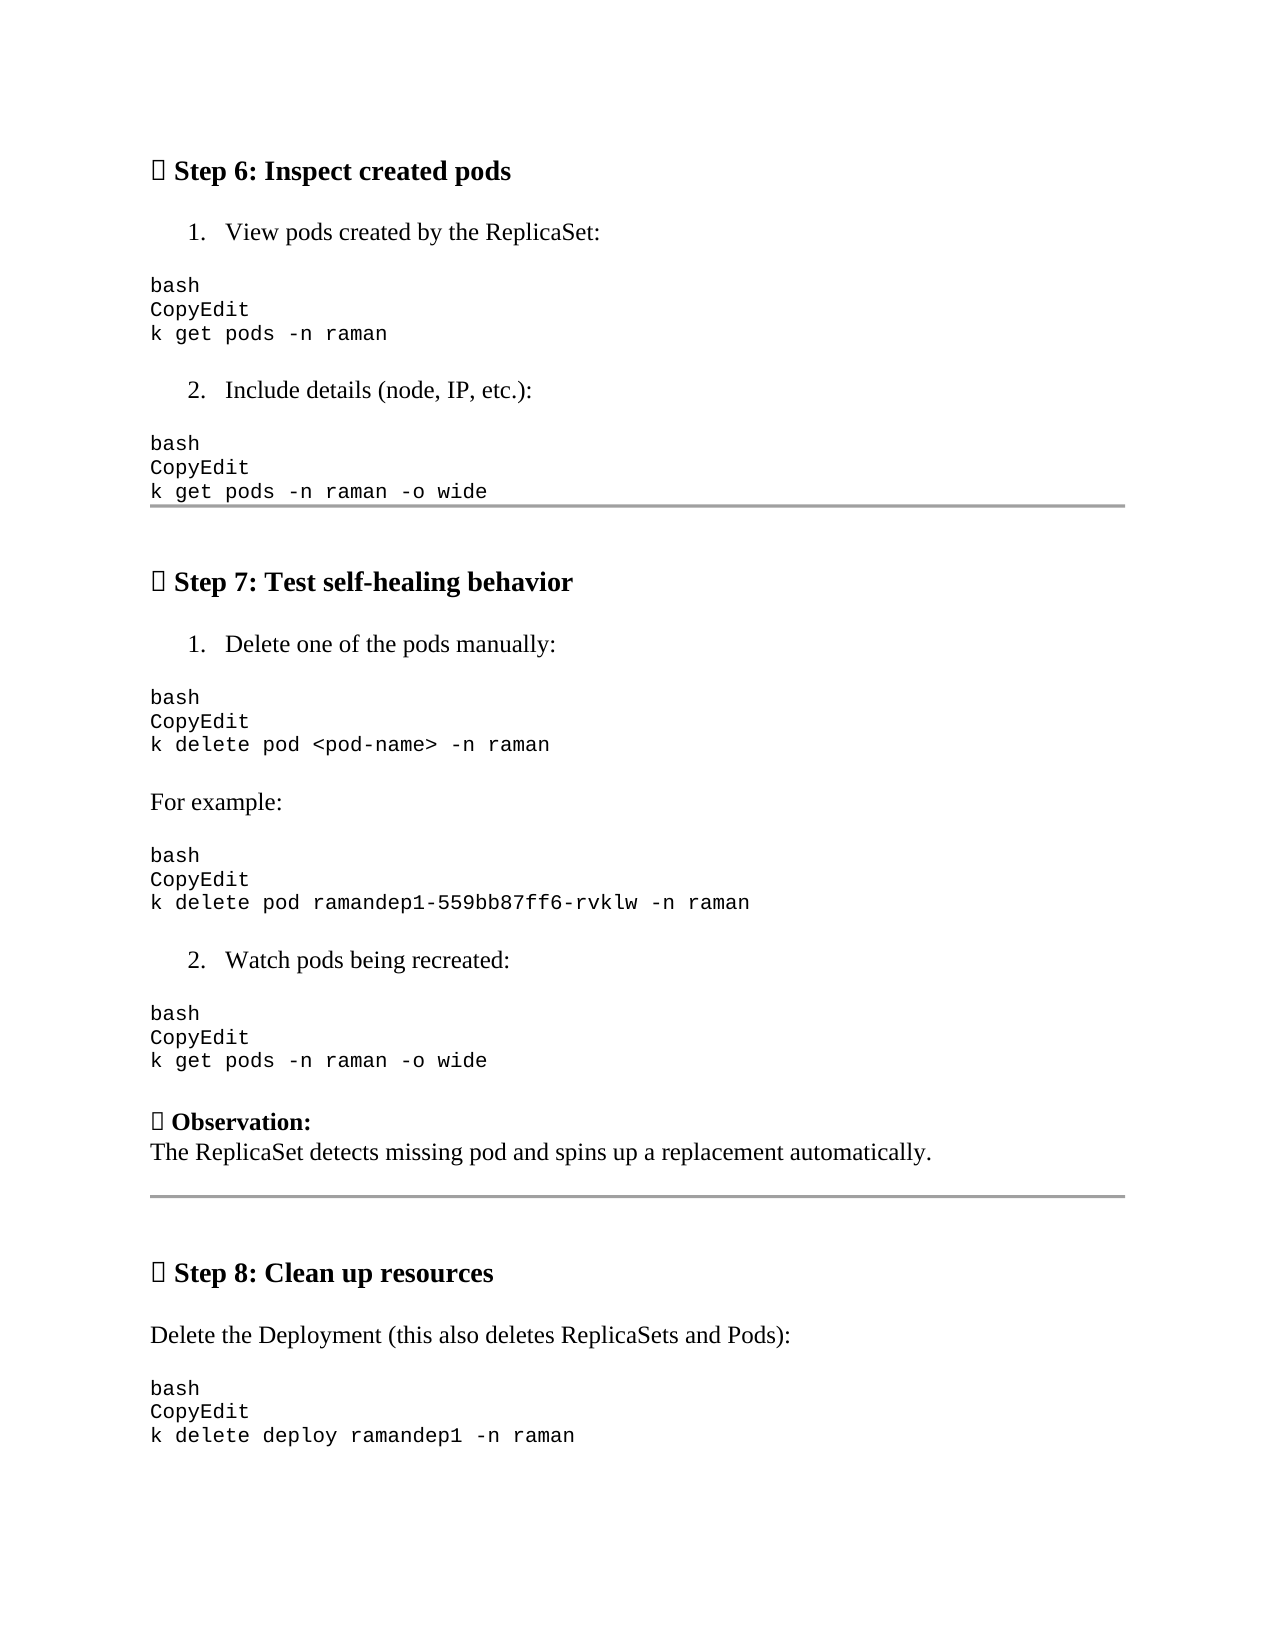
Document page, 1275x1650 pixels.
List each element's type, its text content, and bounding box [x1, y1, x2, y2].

text bash [150, 275, 1125, 299]
text ✅ Observation: The ReplicaSet detects missing pod and spins up a replacement automatically. [150, 1103, 1125, 1166]
text bash [150, 1378, 1125, 1401]
text 🔹 Step 8: Clean up resources [150, 1252, 1125, 1291]
text bash [150, 845, 1125, 869]
text For example: [150, 787, 1125, 816]
text bash [150, 687, 1125, 711]
text k get pods -n raman -o wide [150, 1050, 1125, 1074]
text Delete the Deployment (this also deletes ReplicaSets and Pods): [150, 1320, 1125, 1348]
list Watch pods being recreated: [187, 945, 1125, 974]
text bash [150, 433, 1125, 457]
text k delete pod ramandep1-559bb87ff6-rvklw -n raman [150, 892, 1125, 916]
text CopyEdit [150, 1027, 1125, 1050]
text CopyEdit [150, 1401, 1125, 1425]
text 🔹 Step 6: Inspect created pods [150, 150, 1125, 188]
text 🔹 Step 7: Test self-healing behavior [150, 562, 1125, 600]
text k get pods -n raman -o wide [150, 481, 1125, 504]
text CopyEdit [150, 711, 1125, 734]
text k delete deploy ramandep1 -n raman [150, 1425, 1125, 1449]
list Delete one of the pods manually: [187, 629, 1125, 658]
list Include details (node, IP, etc.): [187, 376, 1125, 404]
text bash [150, 1003, 1125, 1027]
text k get pods -n raman [150, 323, 1125, 346]
text k delete pod <pod-name> -n raman [150, 734, 1125, 758]
text CopyEdit [150, 299, 1125, 323]
text CopyEdit [150, 869, 1125, 892]
text CopyEdit [150, 457, 1125, 481]
list View pods created by the ReplicaSet: [187, 217, 1125, 246]
